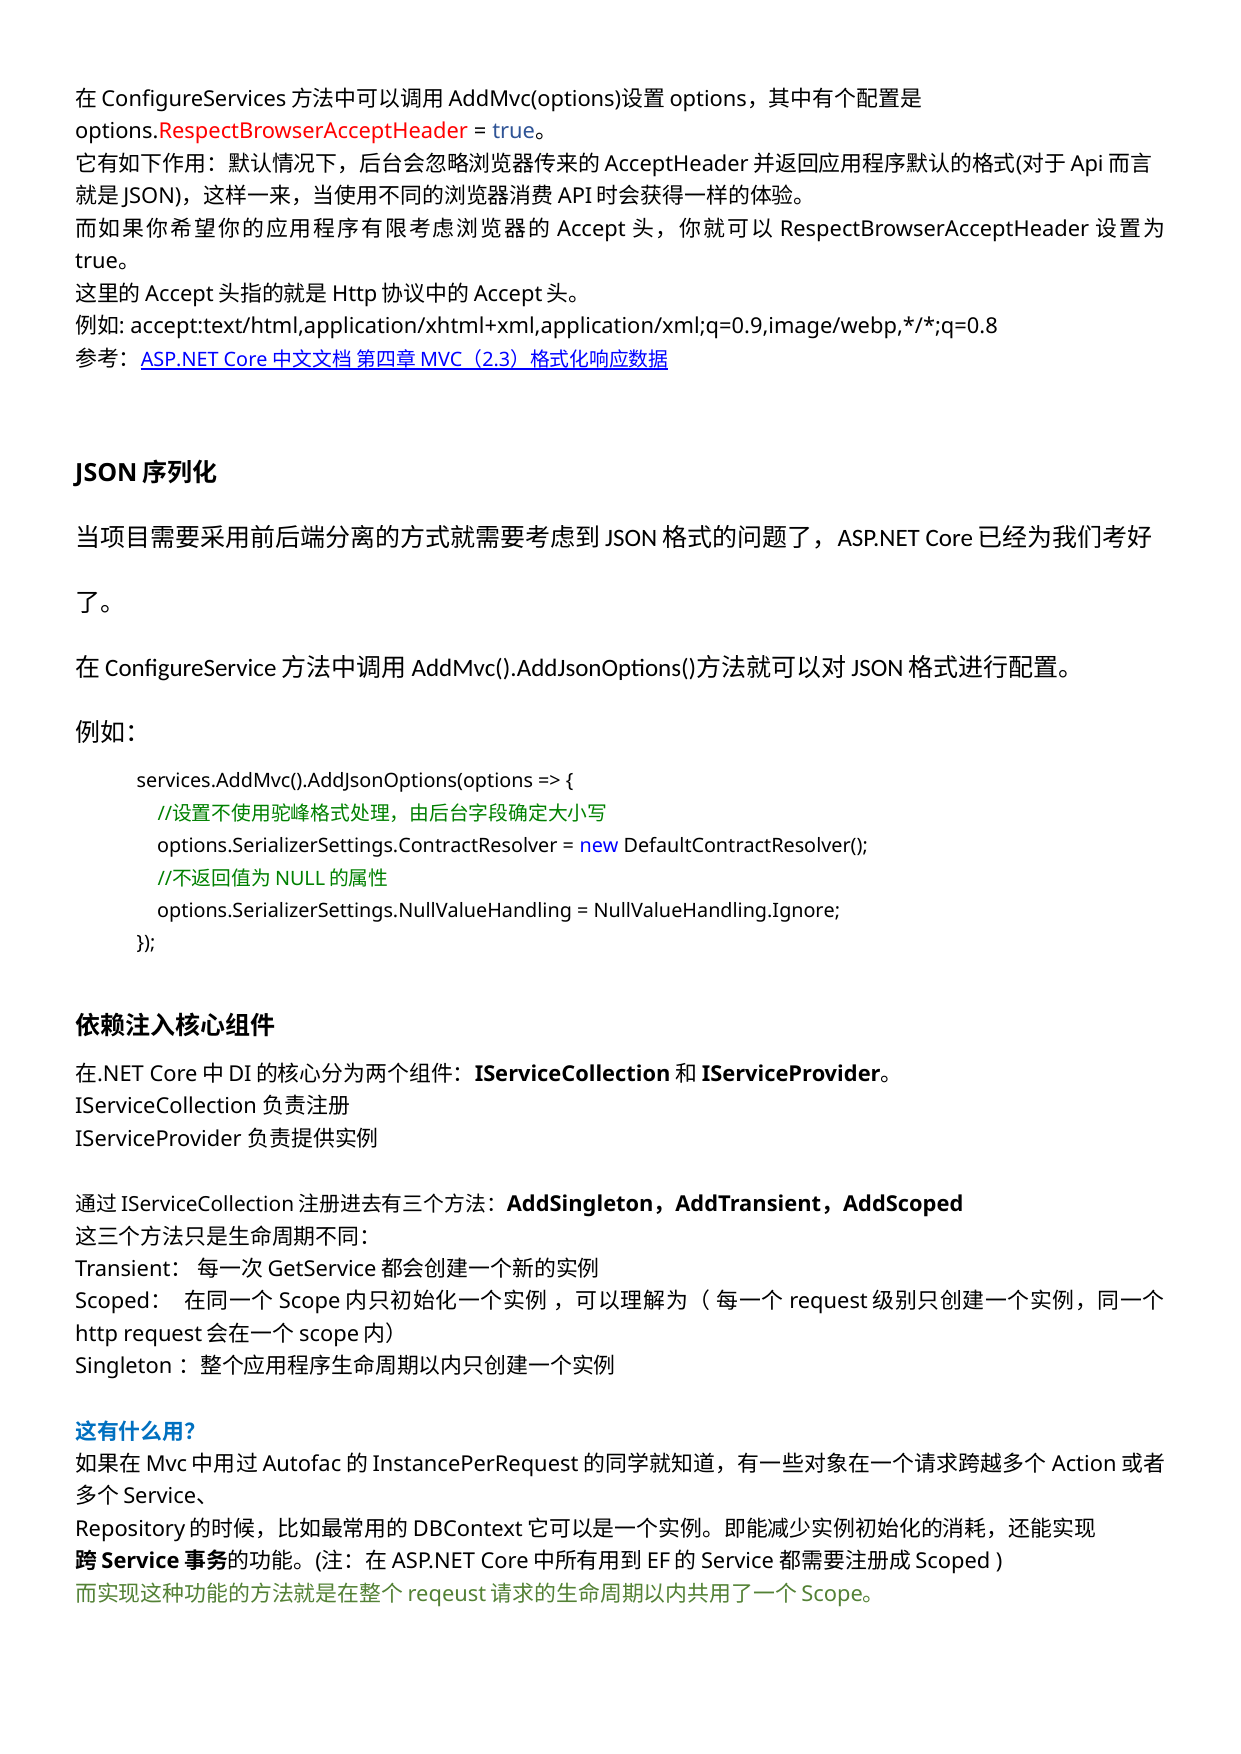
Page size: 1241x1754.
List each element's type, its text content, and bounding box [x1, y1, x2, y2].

text 这里的Accept头指的就是Http协议中的Accept头。 [75, 276, 1165, 308]
text Scoped： 在同一个Scope内只初始化一个实例 ，可以理解为（ 每一个request级别只创建一个实例，同一个http request会在一个 scope内） [75, 1283, 1165, 1348]
text 在.NET Core中DI的核心分为两个组件：IServiceCollection和 IServiceProvider。 [75, 1056, 1165, 1088]
text IServiceCollection 负责注册 [75, 1088, 1165, 1121]
text 跨Service事务的功能。(注：在ASP.NET Core中所有用到EF的Service 都需要注册成Scoped ) [75, 1543, 1165, 1576]
text 例如： [75, 698, 1165, 763]
text 而如果你希望你的应用程序有限考虑浏览器的Accept头，你就可以RespectBrowserAcceptHeader设置为true。 [75, 211, 1165, 276]
text IServiceProvider 负责提供实例 [75, 1121, 1165, 1153]
text 在ConfigureServices方法中可以调用AddMvc(options)设置options，其中有个配置是options.RespectBrowserAcceptHeader = true。 [75, 81, 1165, 146]
text 依赖注入核心组件 [75, 991, 1165, 1056]
text }); [75, 926, 1165, 958]
text //不返回值为NULL的属性 [75, 861, 1165, 893]
text 这有什么用？ [75, 1413, 1165, 1446]
text 如果在Mvc中用过Autofac的InstancePerRequest的同学就知道，有一些对象在一个请求跨越多个Action或者多个Service、 [75, 1446, 1165, 1511]
text //设置不使用驼峰格式处理，由后台字段确定大小写 [75, 796, 1165, 828]
text 例如: accept:text/html,application/xhtml+xml,application/xml;q=0.9,image/webp,*/*;q=0.8 [75, 308, 1165, 341]
text Repository的时候，比如最常用的DBContext它可以是一个实例。即能减少实例初始化的消耗，还能实现 [75, 1511, 1165, 1543]
text Singleton ：整个应用程序生命周期以内只创建一个实例 [75, 1348, 1165, 1381]
text 通过IServiceCollection注册进去有三个方法：AddSingleton，AddTransient，AddScoped [75, 1186, 1165, 1218]
text 参考：ASP.NET Core 中文文档 第四章 MVC（2.3）格式化响应数据 [75, 341, 1165, 373]
text 这三个方法只是生命周期不同： [75, 1218, 1165, 1251]
text options.SerializerSettings.ContractResolver = new DefaultContractResolver(); [75, 828, 1165, 861]
text JSON序列化 [75, 438, 1165, 503]
text services.AddMvc().AddJsonOptions(options => { [75, 763, 1165, 796]
text 在ConfigureService方法中调用AddMvc().AddJsonOptions()方法就可以对JSON格式进行配置。 [75, 633, 1165, 698]
text 它有如下作用：默认情况下，后台会忽略浏览器传来的AcceptHeader并返回应用程序默认的格式(对于Api而言就是JSON)，这样一来，当使用不同的浏览器消费API时会获得一样的体验。 [75, 146, 1165, 211]
text options.SerializerSettings.NullValueHandling = NullValueHandling.Ignore; [75, 893, 1165, 926]
text 当项目需要采用前后端分离的方式就需要考虑到JSON格式的问题了，ASP.NET Core已经为我们考好了。 [75, 503, 1165, 633]
text 而实现这种功能的方法就是在整个reqeust请求的生命周期以内共用了一个Scope。 [75, 1576, 1165, 1608]
text Transient： 每一次GetService都会创建一个新的实例 [75, 1251, 1165, 1283]
